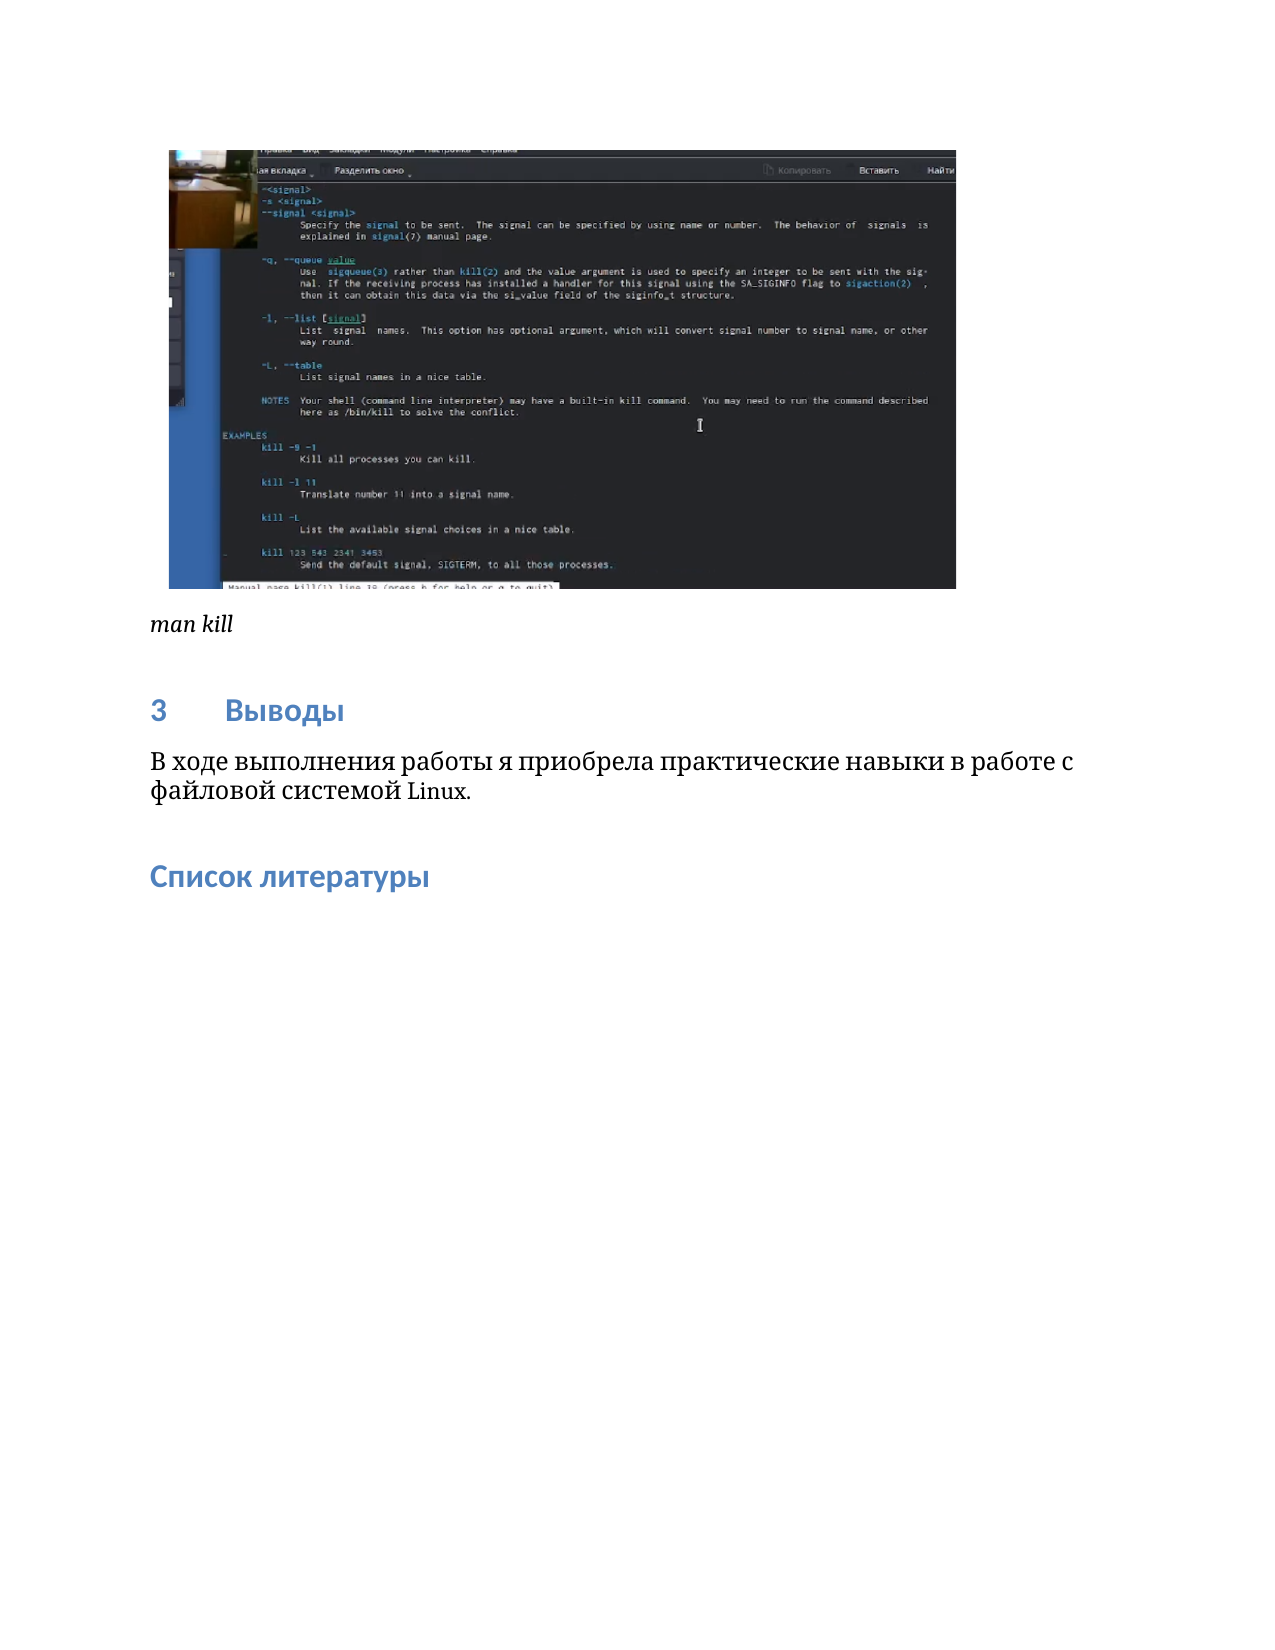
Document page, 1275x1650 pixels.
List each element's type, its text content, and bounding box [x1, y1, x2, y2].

subtitle 3 Выводы [150, 688, 1125, 729]
subtitle Список литературы [150, 856, 1125, 896]
picture [168, 150, 957, 589]
text В ходе выполнения работы я приобрела практические навыки в работе с файловой системой Linux. [150, 748, 1125, 806]
text man kill [150, 610, 1125, 638]
